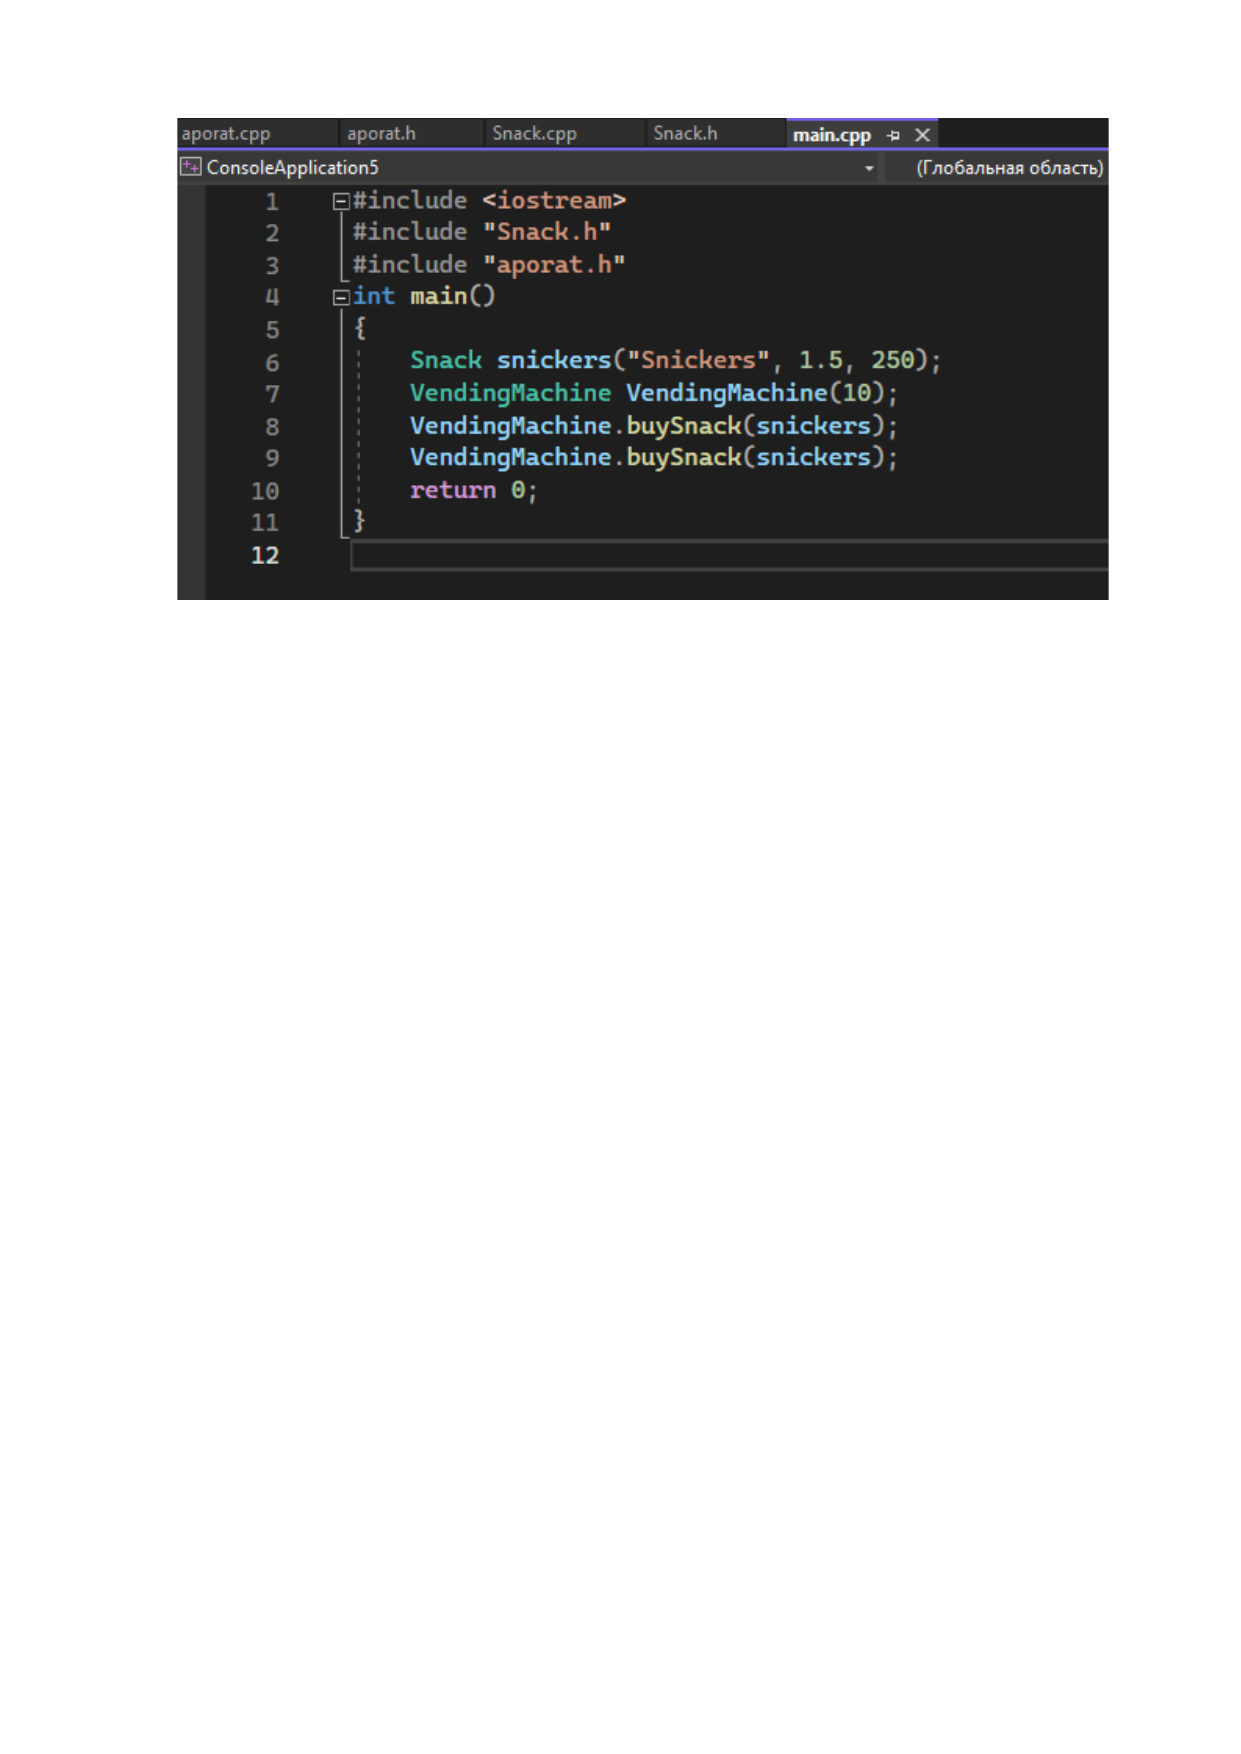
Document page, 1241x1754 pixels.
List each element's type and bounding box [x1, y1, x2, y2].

picture [177, 118, 1109, 600]
